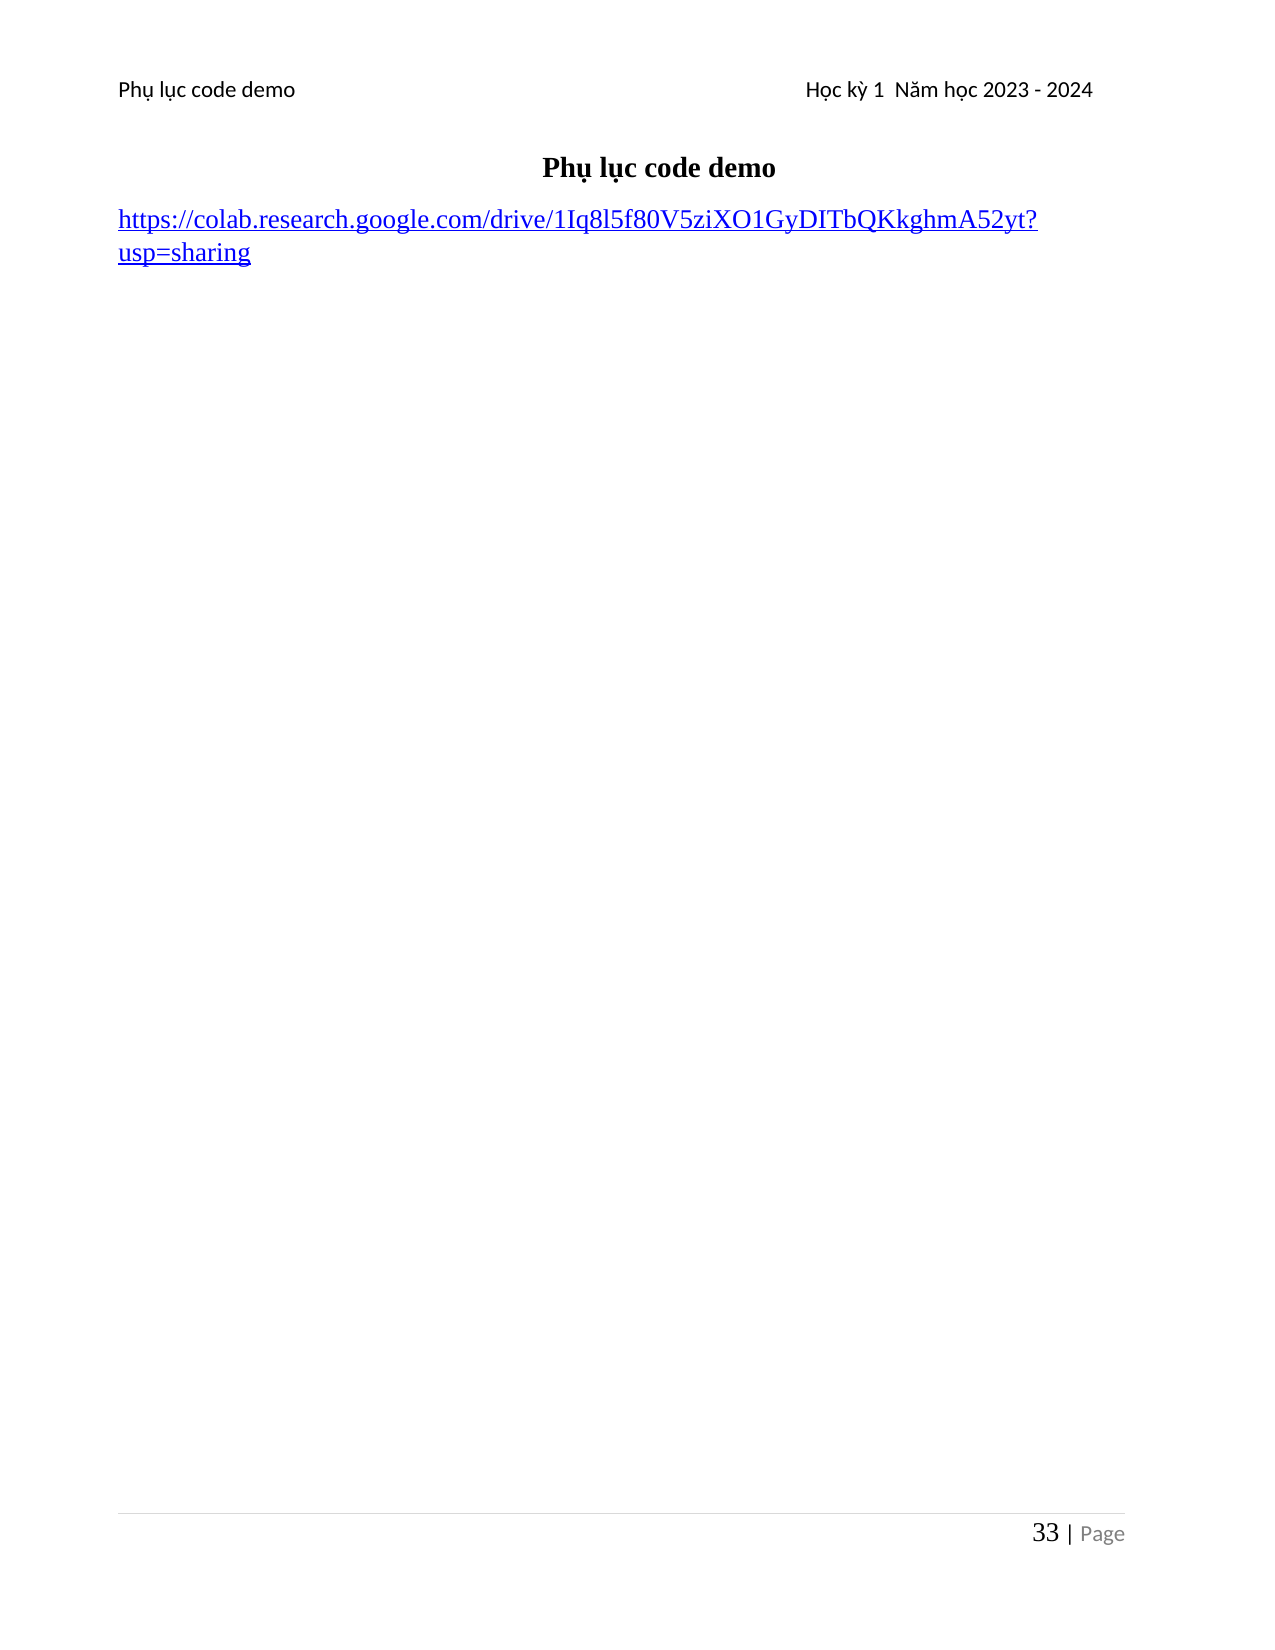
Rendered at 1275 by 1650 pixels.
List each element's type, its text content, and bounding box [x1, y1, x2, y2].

text https://colab.research.google.com/drive/1Iq8l5f80V5ziXO1GyDITbQKkghmA52yt?usp=sharing [118, 203, 1125, 267]
subtitle Phụ lục code demo [193, 150, 1125, 183]
